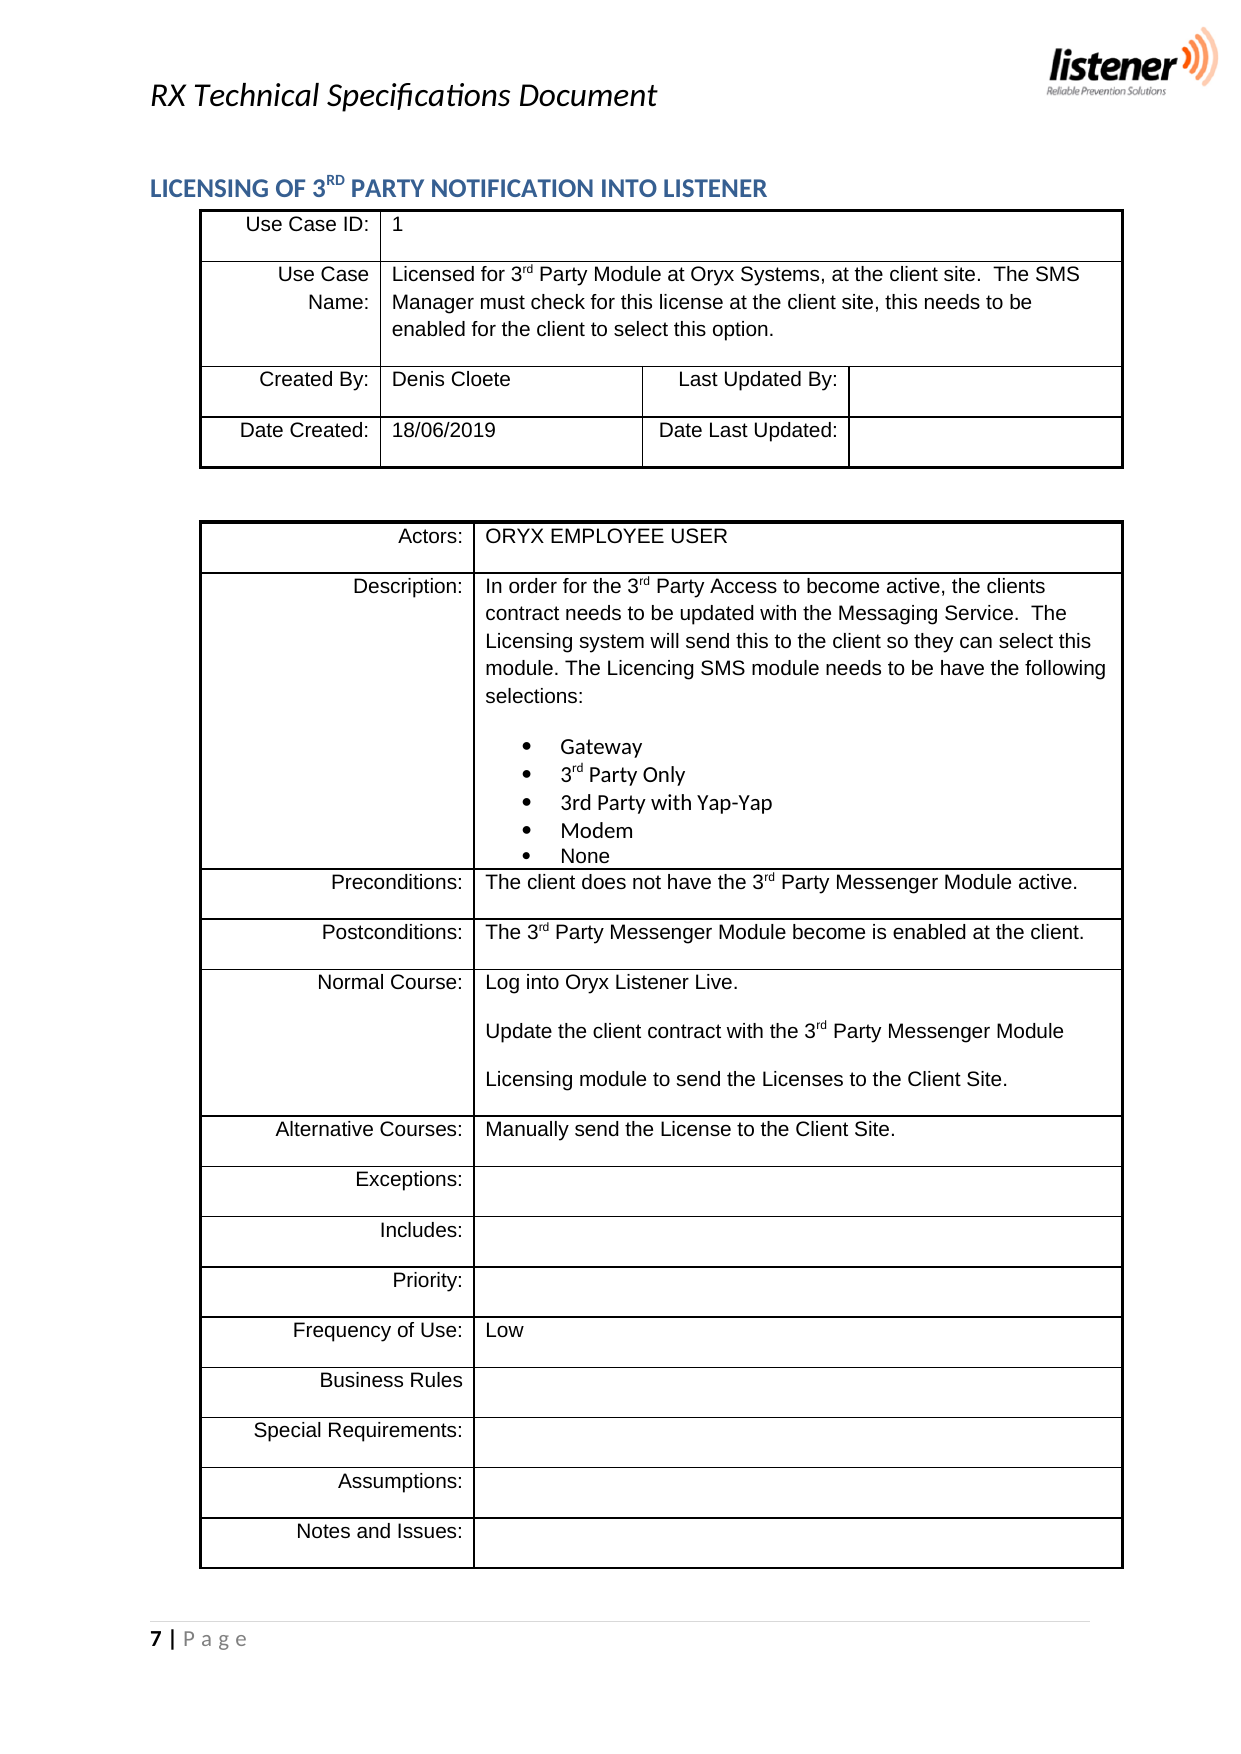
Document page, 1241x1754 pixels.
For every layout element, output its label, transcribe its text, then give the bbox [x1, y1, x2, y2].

table_cell 18/06/2019 [381, 418, 642, 466]
table_cell Date Created: [202, 418, 380, 466]
table_cell Includes: [202, 1217, 473, 1266]
table_cell Normal Course: [202, 970, 473, 1115]
table_cell [475, 1268, 1121, 1316]
table_header Actors: [202, 524, 473, 572]
table_cell Log into Oryx Listener Live. Update the client contract with the 3rd Party Messenger Module Licensing module to send the Licenses to the Client Site. [475, 970, 1121, 1115]
table_cell The client does not have the 3rd Party Messenger Module active. [475, 870, 1121, 918]
table_cell Manually send the License to the Client Site. [475, 1117, 1121, 1166]
table_cell Licensed for 3rd Party Module at Oryx Systems, at the client site. The SMS Manager must check for this license at the client site, this needs to be enabled for the client to select this option. [381, 262, 1121, 366]
table_cell [475, 1519, 1121, 1567]
table_header ORYX EMPLOYEE USER [475, 524, 1121, 572]
table_cell Denis Cloete [381, 367, 642, 416]
picture [1033, 11, 1226, 110]
table_cell Description: [202, 574, 473, 868]
table_header Use Case ID: [202, 212, 380, 261]
table_cell Date Last Updated: [643, 418, 848, 466]
table_cell [475, 1167, 1121, 1216]
table_cell The 3rd Party Messenger Module become is enabled at the client. [475, 920, 1121, 968]
table_cell Low [475, 1318, 1121, 1366]
table_cell Business Rules [202, 1368, 473, 1417]
table_cell Preconditions: [202, 870, 473, 918]
table_cell Special Requirements: [202, 1418, 473, 1467]
table_cell Alternative Courses: [202, 1117, 473, 1166]
table_cell In order for the 3rd Party Access to become active, the clients contract needs to be updated with the Messaging Service. The Licensing system will send this to the client so they can select this module. The Licencing SMS module needs to be have the following selections: Gateway 3rd Party Only 3rd Party with Yap-Yap Modem None [475, 574, 1121, 868]
table_cell Created By: [202, 367, 380, 416]
subtitle Licensing of 3rd Party Notification into Listener [150, 171, 1090, 204]
table_cell Assumptions: [202, 1468, 473, 1517]
table_cell Last Updated By: [643, 367, 848, 416]
table_cell Priority: [202, 1268, 473, 1316]
table_cell [475, 1217, 1121, 1266]
table_cell Frequency of Use: [202, 1318, 473, 1366]
table_cell Postconditions: [202, 920, 473, 968]
table_cell Use Case Name: [202, 262, 380, 366]
table_cell [475, 1368, 1121, 1417]
table_cell [850, 418, 1121, 466]
table_cell Notes and Issues: [202, 1519, 473, 1567]
table_cell [475, 1418, 1121, 1467]
table_header 1 [381, 212, 1121, 261]
table_cell Exceptions: [202, 1167, 473, 1216]
table_cell [475, 1468, 1121, 1517]
table_cell [850, 367, 1121, 416]
